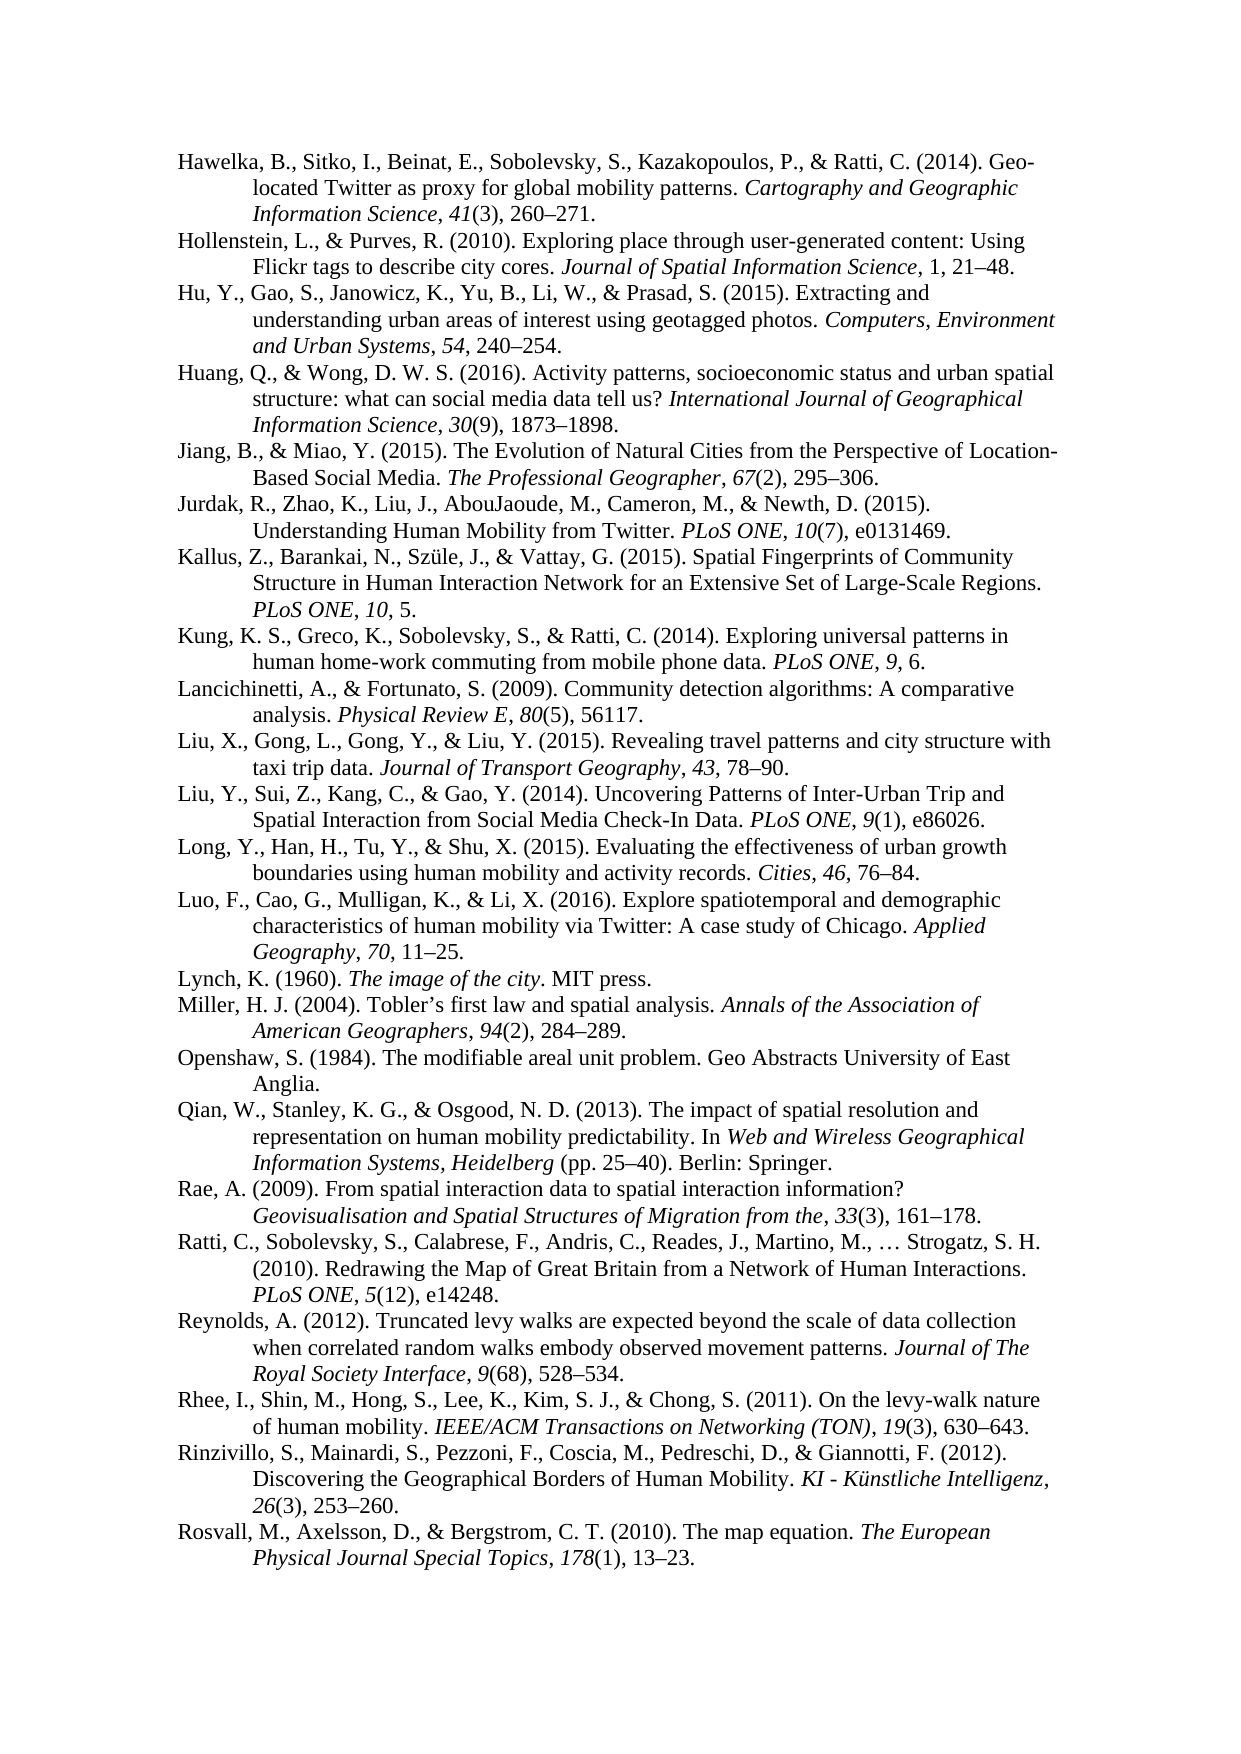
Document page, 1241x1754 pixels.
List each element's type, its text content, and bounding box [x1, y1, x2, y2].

text Hawelka, B., Sitko, I., Beinat, E., Sobolevsky, S., Kazakopoulos, P., & Ratti, C. (2014). Geo-located Twitter as proxy for global mobility patterns. Cartography and Geographic Information Science, 41(3), 260–271. [177, 148, 1063, 227]
text Qian, W., Stanley, K. G., & Osgood, N. D. (2013). The impact of spatial resolution and representation on human mobility predictability. In Web and Wireless Geographical Information Systems, Heidelberg (pp. 25–40). Berlin: Springer. [177, 1096, 1063, 1176]
text Reynolds, A. (2012). Truncated levy walks are expected beyond the scale of data collection when correlated random walks embody observed movement patterns. Journal of The Royal Society Interface, 9(68), 528–534. [177, 1307, 1063, 1386]
text Miller, H. J. (2004). Tobler’s first law and spatial analysis. Annals of the Association of American Geographers, 94(2), 284–289. [177, 991, 1063, 1044]
text Luo, F., Cao, G., Mulligan, K., & Li, X. (2016). Explore spatiotemporal and demographic characteristics of human mobility via Twitter: A case study of Chicago. Applied Geography, 70, 11–25. [177, 886, 1063, 965]
text Lancichinetti, A., & Fortunato, S. (2009). Community detection algorithms: A comparative analysis. Physical Review E, 80(5), 56117. [177, 675, 1063, 727]
text Liu, X., Gong, L., Gong, Y., & Liu, Y. (2015). Revealing travel patterns and city structure with taxi trip data. Journal of Transport Geography, 43, 78–90. [177, 727, 1063, 780]
text Rae, A. (2009). From spatial interaction data to spatial interaction information? Geovisualisation and Spatial Structures of Migration from the, 33(3), 161–178. [177, 1176, 1063, 1228]
text Kallus, Z., Barankai, N., Szüle, J., & Vattay, G. (2015). Spatial Fingerprints of Community Structure in Human Interaction Network for an Extensive Set of Large-Scale Regions. PLoS ONE, 10, 5. [177, 543, 1063, 622]
text Hollenstein, L., & Purves, R. (2010). Exploring place through user-generated content: Using Flickr tags to describe city cores. Journal of Spatial Information Science, 1, 21–48. [177, 227, 1063, 279]
text Jurdak, R., Zhao, K., Liu, J., AbouJaoude, M., Cameron, M., & Newth, D. (2015). Understanding Human Mobility from Twitter. PLoS ONE, 10(7), e0131469. [177, 490, 1063, 543]
text Rosvall, M., Axelsson, D., & Bergstrom, C. T. (2010). The map equation. The European Physical Journal Special Topics, 178(1), 13–23. [177, 1518, 1063, 1571]
text Long, Y., Han, H., Tu, Y., & Shu, X. (2015). Evaluating the effectiveness of urban growth boundaries using human mobility and activity records. Cities, 46, 76–84. [177, 833, 1063, 886]
text Jiang, B., & Miao, Y. (2015). The Evolution of Natural Cities from the Perspective of Location-Based Social Media. The Professional Geographer, 67(2), 295–306. [177, 438, 1063, 490]
text Lynch, K. (1960). The image of the city. MIT press. [177, 965, 1063, 991]
text Ratti, C., Sobolevsky, S., Calabrese, F., Andris, C., Reades, J., Martino, M., … Strogatz, S. H. (2010). Redrawing the Map of Great Britain from a Network of Human Interactions. PLoS ONE, 5(12), e14248. [177, 1228, 1063, 1307]
text Liu, Y., Sui, Z., Kang, C., & Gao, Y. (2014). Uncovering Patterns of Inter-Urban Trip and Spatial Interaction from Social Media Check-In Data. PLoS ONE, 9(1), e86026. [177, 780, 1063, 833]
text Rhee, I., Shin, M., Hong, S., Lee, K., Kim, S. J., & Chong, S. (2011). On the levy-walk nature of human mobility. IEEE/ACM Transactions on Networking (TON), 19(3), 630–643. [177, 1386, 1063, 1439]
text Kung, K. S., Greco, K., Sobolevsky, S., & Ratti, C. (2014). Exploring universal patterns in human home-work commuting from mobile phone data. PLoS ONE, 9, 6. [177, 622, 1063, 675]
text Huang, Q., & Wong, D. W. S. (2016). Activity patterns, socioeconomic status and urban spatial structure: what can social media data tell us? International Journal of Geographical Information Science, 30(9), 1873–1898. [177, 358, 1063, 438]
text Hu, Y., Gao, S., Janowicz, K., Yu, B., Li, W., & Prasad, S. (2015). Extracting and understanding urban areas of interest using geotagged photos. Computers, Environment and Urban Systems, 54, 240–254. [177, 279, 1063, 358]
text Openshaw, S. (1984). The modifiable areal unit problem. Geo Abstracts University of East Anglia. [177, 1044, 1063, 1096]
text Rinzivillo, S., Mainardi, S., Pezzoni, F., Coscia, M., Pedreschi, D., & Giannotti, F. (2012). Discovering the Geographical Borders of Human Mobility. KI - Künstliche Intelligenz, 26(3), 253–260. [177, 1439, 1063, 1518]
